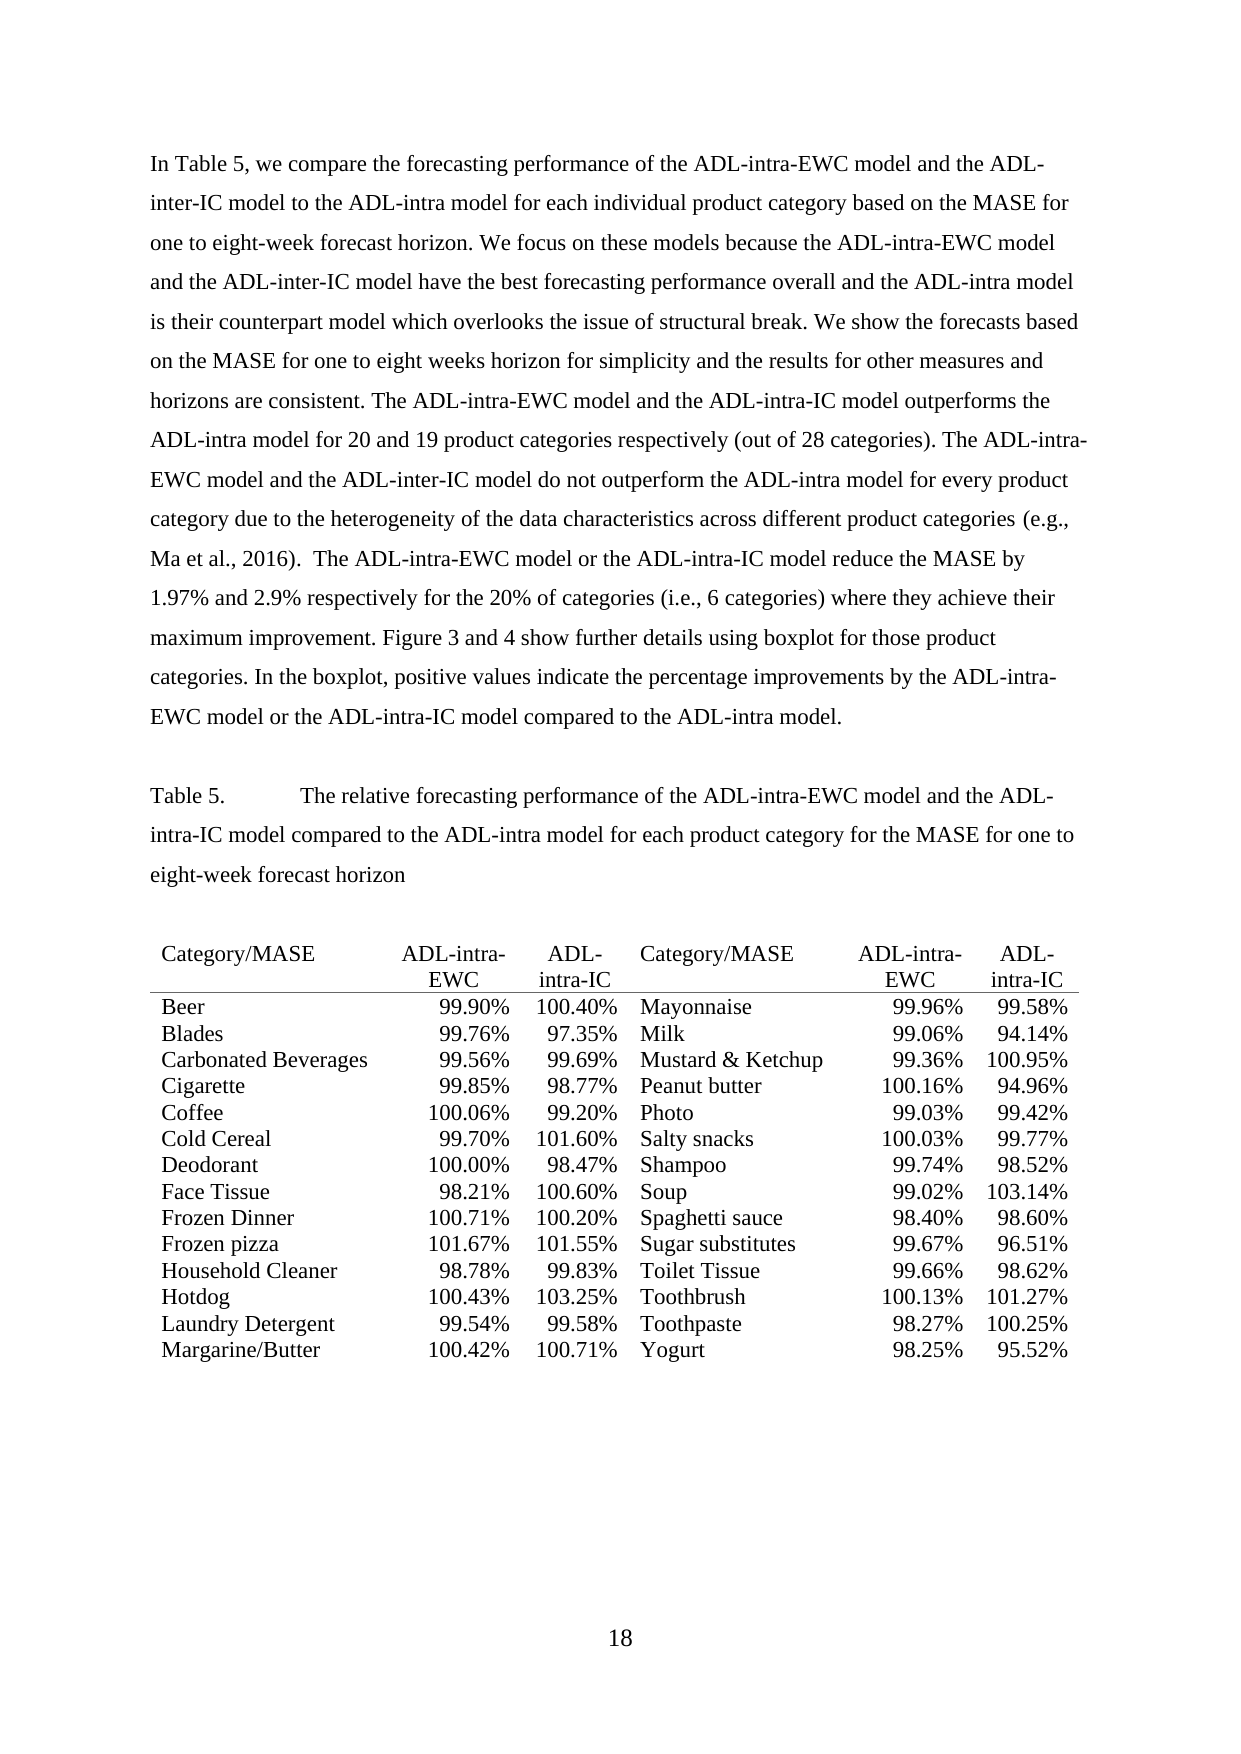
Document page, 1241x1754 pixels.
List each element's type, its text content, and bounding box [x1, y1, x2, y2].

table_cell 99.56% [386, 1046, 521, 1072]
table_cell Cold Cereal [150, 1125, 386, 1151]
table_cell 103.14% [975, 1178, 1079, 1204]
table_cell Milk [629, 1020, 846, 1046]
table_cell 100.03% [846, 1125, 974, 1151]
table_cell 99.77% [975, 1125, 1079, 1151]
table_cell 98.52% [975, 1151, 1079, 1178]
table_cell 99.76% [386, 1020, 521, 1046]
table_cell Spaghetti sauce [629, 1204, 846, 1231]
table_cell Salty snacks [629, 1125, 846, 1151]
table_cell Toothbrush [629, 1283, 846, 1309]
table_cell 99.90% [386, 993, 521, 1020]
table_cell 99.54% [386, 1310, 521, 1336]
table_cell 98.25% [846, 1336, 974, 1362]
table_cell 98.47% [521, 1151, 629, 1178]
table_cell 94.96% [975, 1073, 1079, 1099]
text In Table 5, we compare the forecasting performance of the ADL-intra-EWC model and the ADL-inter-IC model to the ADL-intra model for each individual product category based on the MASE for one to eight-week forecast horizon. We focus on these models because the ADL-intra-EWC model and the ADL-inter-IC model have the best forecasting performance overall and the ADL-intra model is their counterpart model which overlooks the issue of structural break. We show the forecasts based on the MASE for one to eight weeks horizon for simplicity and the results for other measures and horizons are consistent. The ADL-intra-EWC model and the ADL-intra-IC model outperforms the ADL-intra model for 20 and 19 product categories respectively (out of 28 categories). The ADL-intra-EWC model and the ADL-inter-IC model do not outperform the ADL-intra model for every product category due to the heterogeneity of the data characteristics across different product categories (e.g., Ma et al., 2016). The ADL-intra-EWC model or the ADL-intra-IC model reduce the MASE by 1.97% and 2.9% respectively for the 20% of categories (i.e., 6 categories) where they achieve their maximum improvement. Figure 3 and 4 show further details using boxplot for those product categories. In the boxplot, positive values indicate the percentage improvements by the ADL-intra-EWC model or the ADL-intra-IC model compared to the ADL-intra model. [150, 150, 1090, 729]
table_cell Toothpaste [629, 1310, 846, 1336]
table_cell 97.35% [521, 1020, 629, 1046]
text Table 5. The relative forecasting performance of the ADL-intra-EWC model and the ADL-intra-IC model compared to the ADL-intra model for each product category for the MASE for one to eight-week forecast horizon [150, 782, 1090, 887]
table_cell 99.69% [521, 1046, 629, 1072]
table_cell 100.06% [386, 1099, 521, 1125]
table_cell 99.20% [521, 1099, 629, 1125]
table_cell 100.43% [386, 1283, 521, 1309]
table_cell Mayonnaise [629, 993, 846, 1020]
table_cell 100.71% [521, 1336, 629, 1362]
table_cell 99.83% [521, 1257, 629, 1283]
table_cell 101.60% [521, 1125, 629, 1151]
table_cell 100.25% [975, 1310, 1079, 1336]
table_cell 101.55% [521, 1231, 629, 1257]
table_cell Frozen pizza [150, 1231, 386, 1257]
table_cell 99.36% [846, 1046, 974, 1072]
table_cell 100.20% [521, 1204, 629, 1231]
table_cell Carbonated Beverages [150, 1046, 386, 1072]
table_cell 99.58% [975, 993, 1079, 1020]
table_cell 100.42% [386, 1336, 521, 1362]
table_cell 96.51% [975, 1231, 1079, 1257]
table_cell 100.00% [386, 1151, 521, 1178]
table_cell 100.60% [521, 1178, 629, 1204]
table_cell 99.96% [846, 993, 974, 1020]
table_cell 99.85% [386, 1073, 521, 1099]
table_cell 95.52% [975, 1336, 1079, 1362]
table_cell 99.67% [846, 1231, 974, 1257]
table_cell Toilet Tissue [629, 1257, 846, 1283]
table_cell 98.78% [386, 1257, 521, 1283]
table_cell Soup [629, 1178, 846, 1204]
table_cell 98.62% [975, 1257, 1079, 1283]
table_cell Yogurt [629, 1336, 846, 1362]
table_cell 100.13% [846, 1283, 974, 1309]
table_cell Sugar substitutes [629, 1231, 846, 1257]
table_header ADL-intra-EWC [386, 940, 521, 992]
table_cell Hotdog [150, 1283, 386, 1309]
table_cell 99.58% [521, 1310, 629, 1336]
table_header Category/MASE [629, 940, 846, 992]
table_cell Face Tissue [150, 1178, 386, 1204]
table_cell Blades [150, 1020, 386, 1046]
table_cell Mustard & Ketchup [629, 1046, 846, 1072]
table_cell Cigarette [150, 1073, 386, 1099]
table_cell 101.67% [386, 1231, 521, 1257]
table_cell 99.06% [846, 1020, 974, 1046]
table_cell 99.03% [846, 1099, 974, 1125]
table_header ADL-intra-EWC [846, 940, 974, 992]
table_cell Frozen Dinner [150, 1204, 386, 1231]
table_cell Coffee [150, 1099, 386, 1125]
table_cell Peanut butter [629, 1073, 846, 1099]
table_cell 98.40% [846, 1204, 974, 1231]
table_header ADL-intra-IC [521, 940, 629, 992]
table_cell Laundry Detergent [150, 1310, 386, 1336]
table_cell 98.21% [386, 1178, 521, 1204]
table_cell Shampoo [629, 1151, 846, 1178]
table_cell 99.66% [846, 1257, 974, 1283]
table_cell 101.27% [975, 1283, 1079, 1309]
table_cell 103.25% [521, 1283, 629, 1309]
table_cell 100.95% [975, 1046, 1079, 1072]
table_cell 94.14% [975, 1020, 1079, 1046]
table_cell 100.40% [521, 993, 629, 1020]
table_cell Household Cleaner [150, 1257, 386, 1283]
table_cell 100.71% [386, 1204, 521, 1231]
table_cell 98.77% [521, 1073, 629, 1099]
table_cell 99.02% [846, 1178, 974, 1204]
table_header ADL-intra-IC [975, 940, 1079, 992]
table_cell Deodorant [150, 1151, 386, 1178]
table_cell 98.60% [975, 1204, 1079, 1231]
table_cell Margarine/Butter [150, 1336, 386, 1362]
table_cell 98.27% [846, 1310, 974, 1336]
table_cell 99.42% [975, 1099, 1079, 1125]
table_cell Beer [150, 993, 386, 1020]
table_cell 100.16% [846, 1073, 974, 1099]
table_cell Photo [629, 1099, 846, 1125]
table_cell 99.74% [846, 1151, 974, 1178]
table_header Category/MASE [150, 940, 386, 992]
table_cell 99.70% [386, 1125, 521, 1151]
